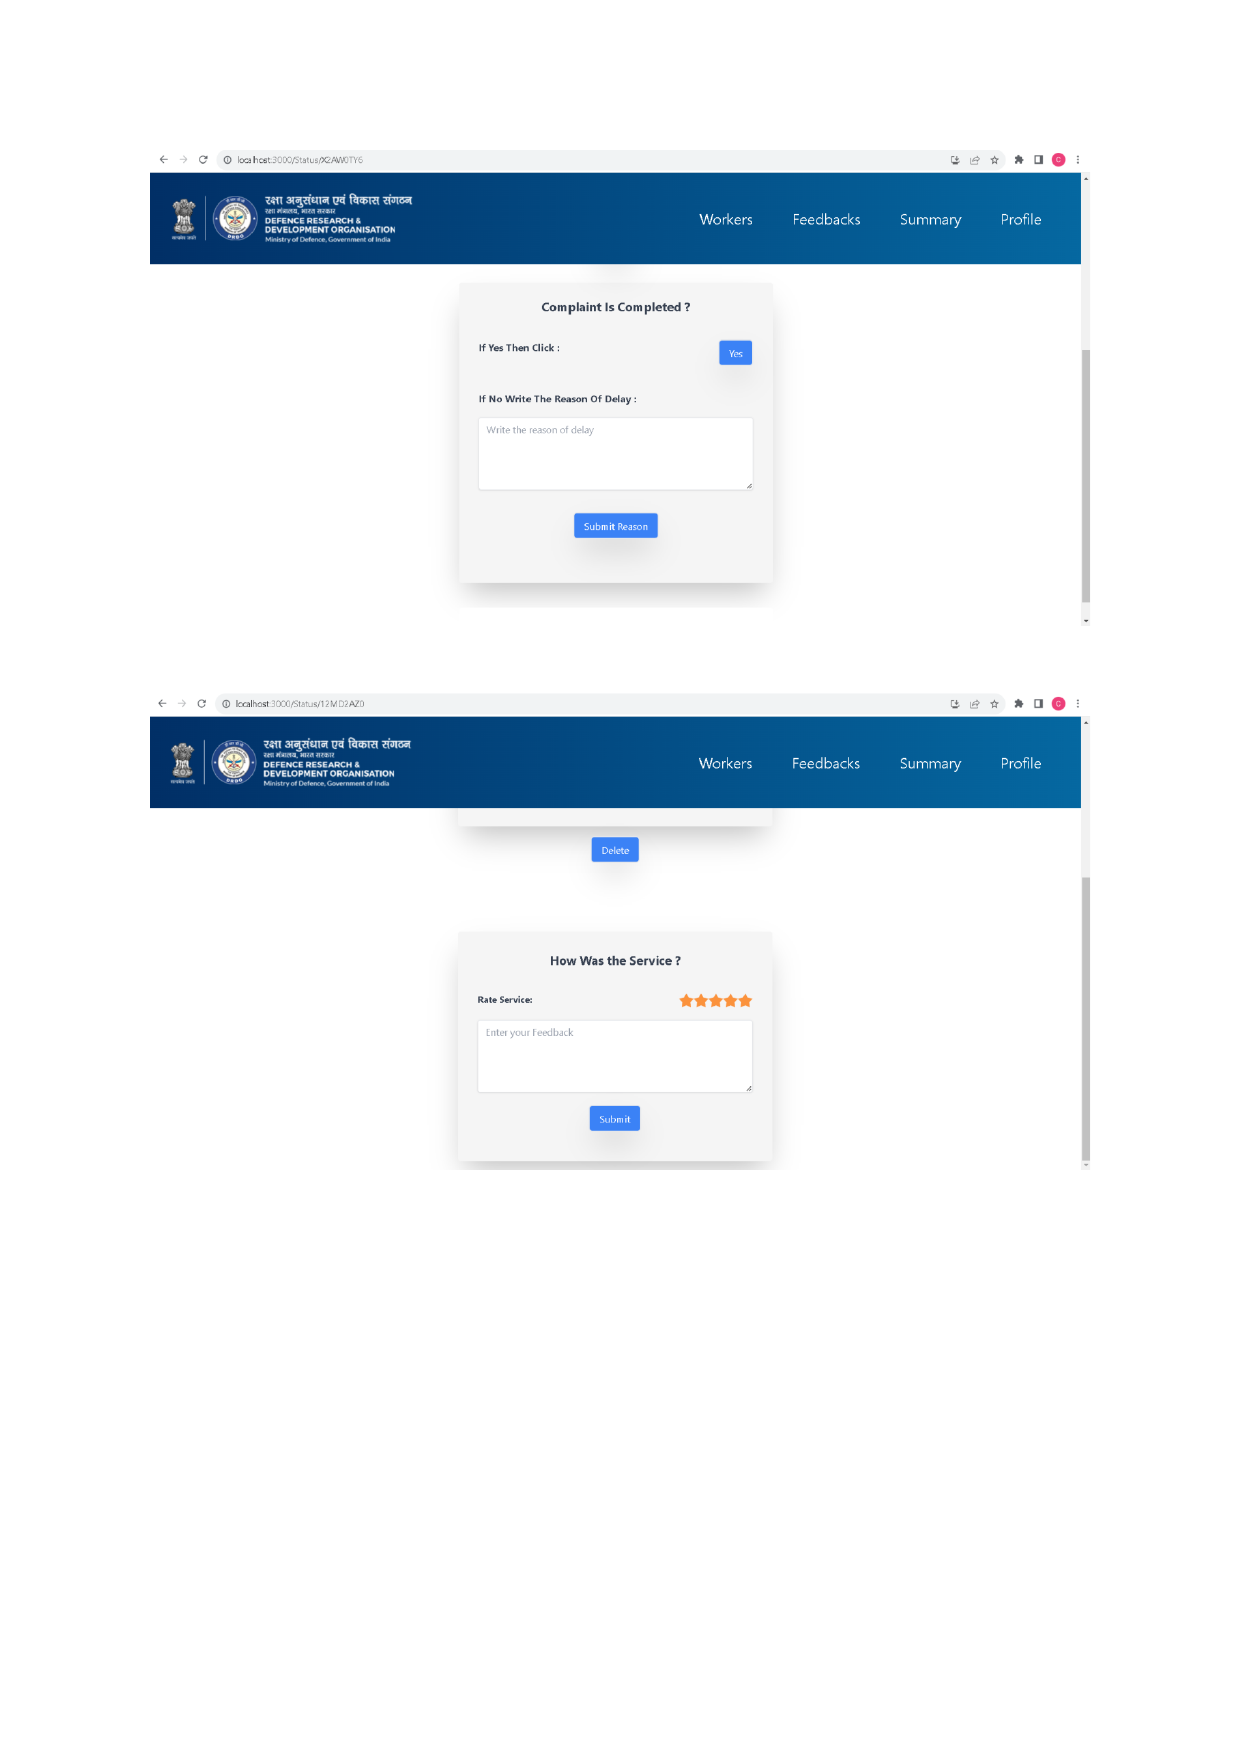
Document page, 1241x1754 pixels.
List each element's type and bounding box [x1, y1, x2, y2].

picture [150, 691, 1091, 1170]
picture [150, 150, 1091, 626]
